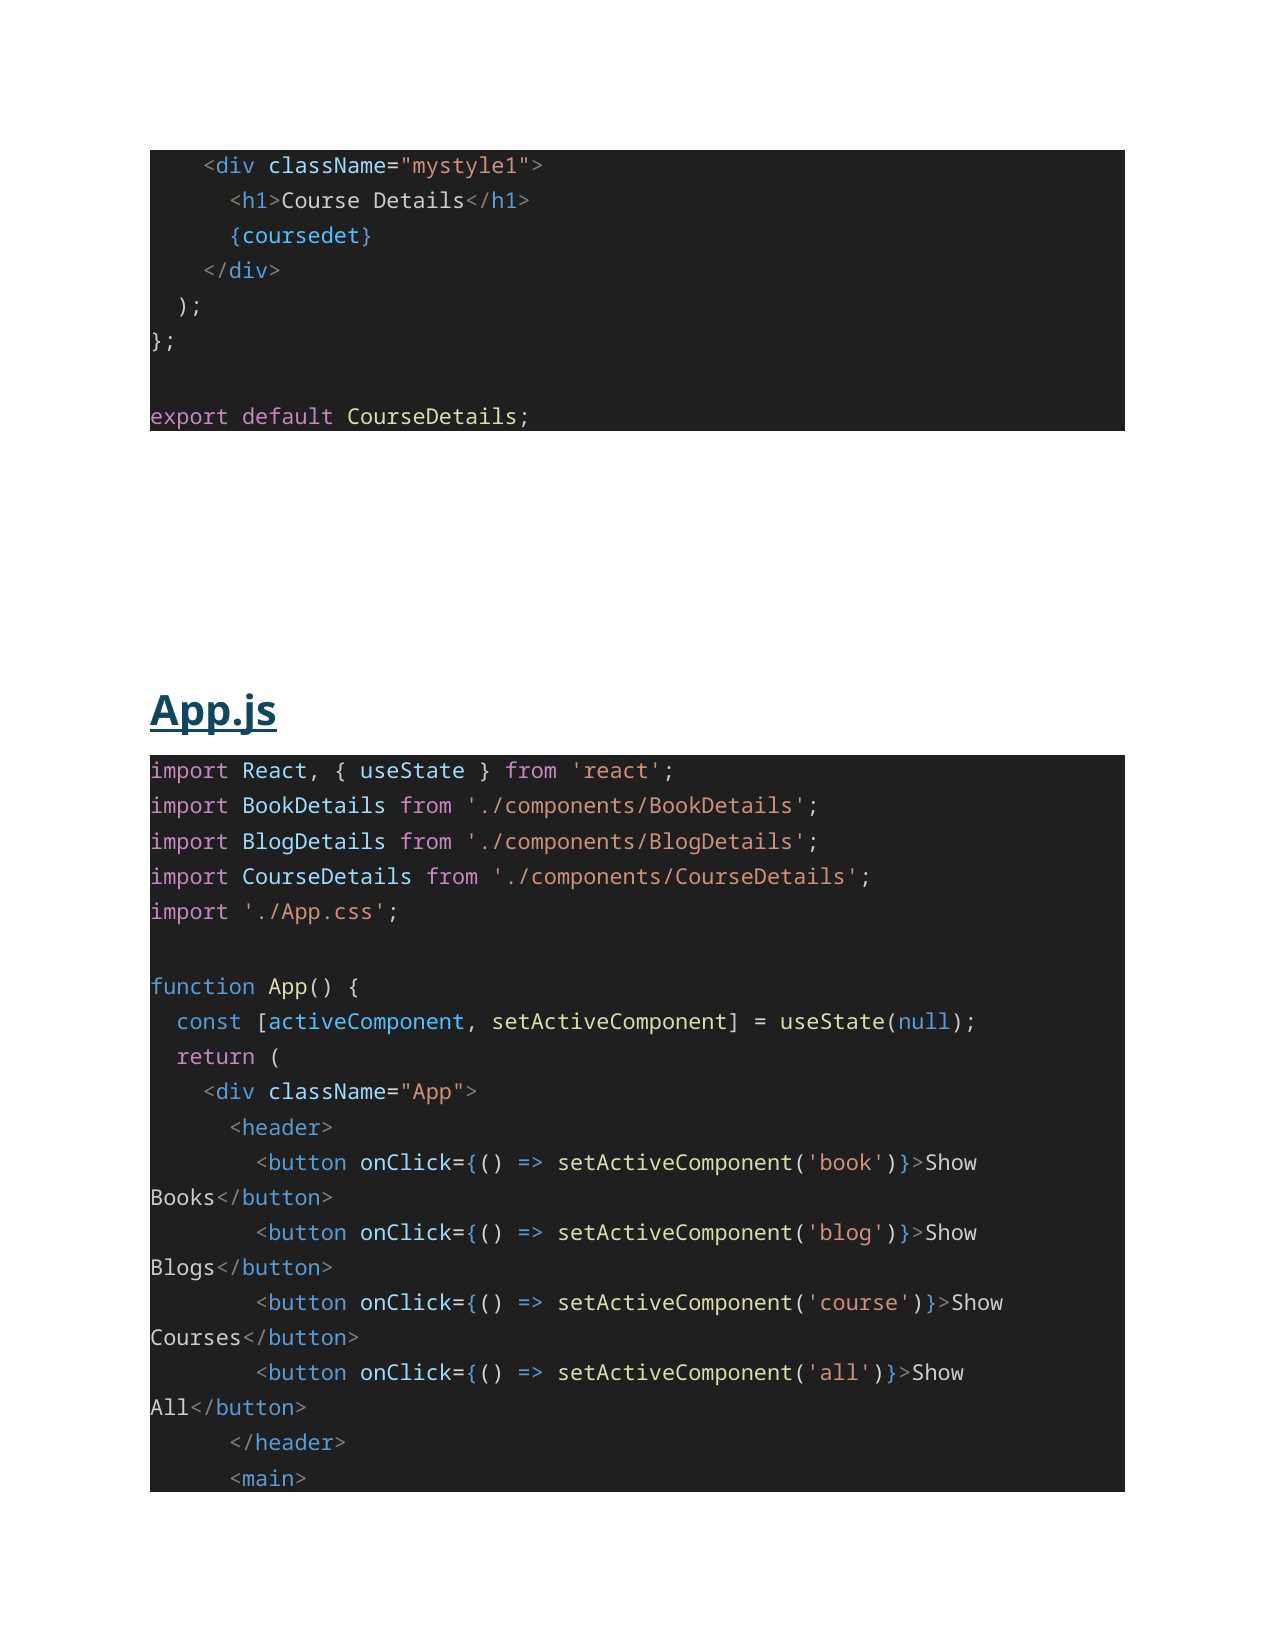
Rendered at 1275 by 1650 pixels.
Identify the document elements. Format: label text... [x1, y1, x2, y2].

text <div className="mystyle1"> [150, 150, 1125, 180]
text <button onClick={() => setActiveComponent('blog')}>Show Blogs</button> [150, 1217, 1125, 1282]
text import React, { useState } from 'react'; [150, 755, 1125, 785]
text return ( [150, 1041, 1125, 1071]
text import BookDetails from './components/BookDetails'; [150, 791, 1125, 820]
subtitle App.js [150, 681, 1125, 738]
text import BlogDetails from './components/BlogDetails'; [150, 826, 1125, 855]
text function App() { [150, 971, 1125, 1001]
text </header> [150, 1427, 1125, 1457]
text <button onClick={() => setActiveComponent('all')}>Show All</button> [150, 1357, 1125, 1422]
text export default CourseDetails; [150, 401, 1125, 431]
text <div className="App"> [150, 1076, 1125, 1106]
text <button onClick={() => setActiveComponent('course')}>Show Courses</button> [150, 1287, 1125, 1352]
text import './App.css'; [150, 896, 1125, 926]
text <main> [150, 1462, 1125, 1492]
text import CourseDetails from './components/CourseDetails'; [150, 861, 1125, 891]
text <header> [150, 1111, 1125, 1141]
text }; [150, 326, 1125, 355]
text <h1>Course Details</h1> [150, 185, 1125, 215]
text {coursedet} [150, 220, 1125, 250]
text const [activeComponent, setActiveComponent] = useState(null); [150, 1006, 1125, 1036]
text ); [150, 290, 1125, 320]
text </div> [150, 255, 1125, 285]
text <button onClick={() => setActiveComponent('book')}>Show Books</button> [150, 1147, 1125, 1211]
